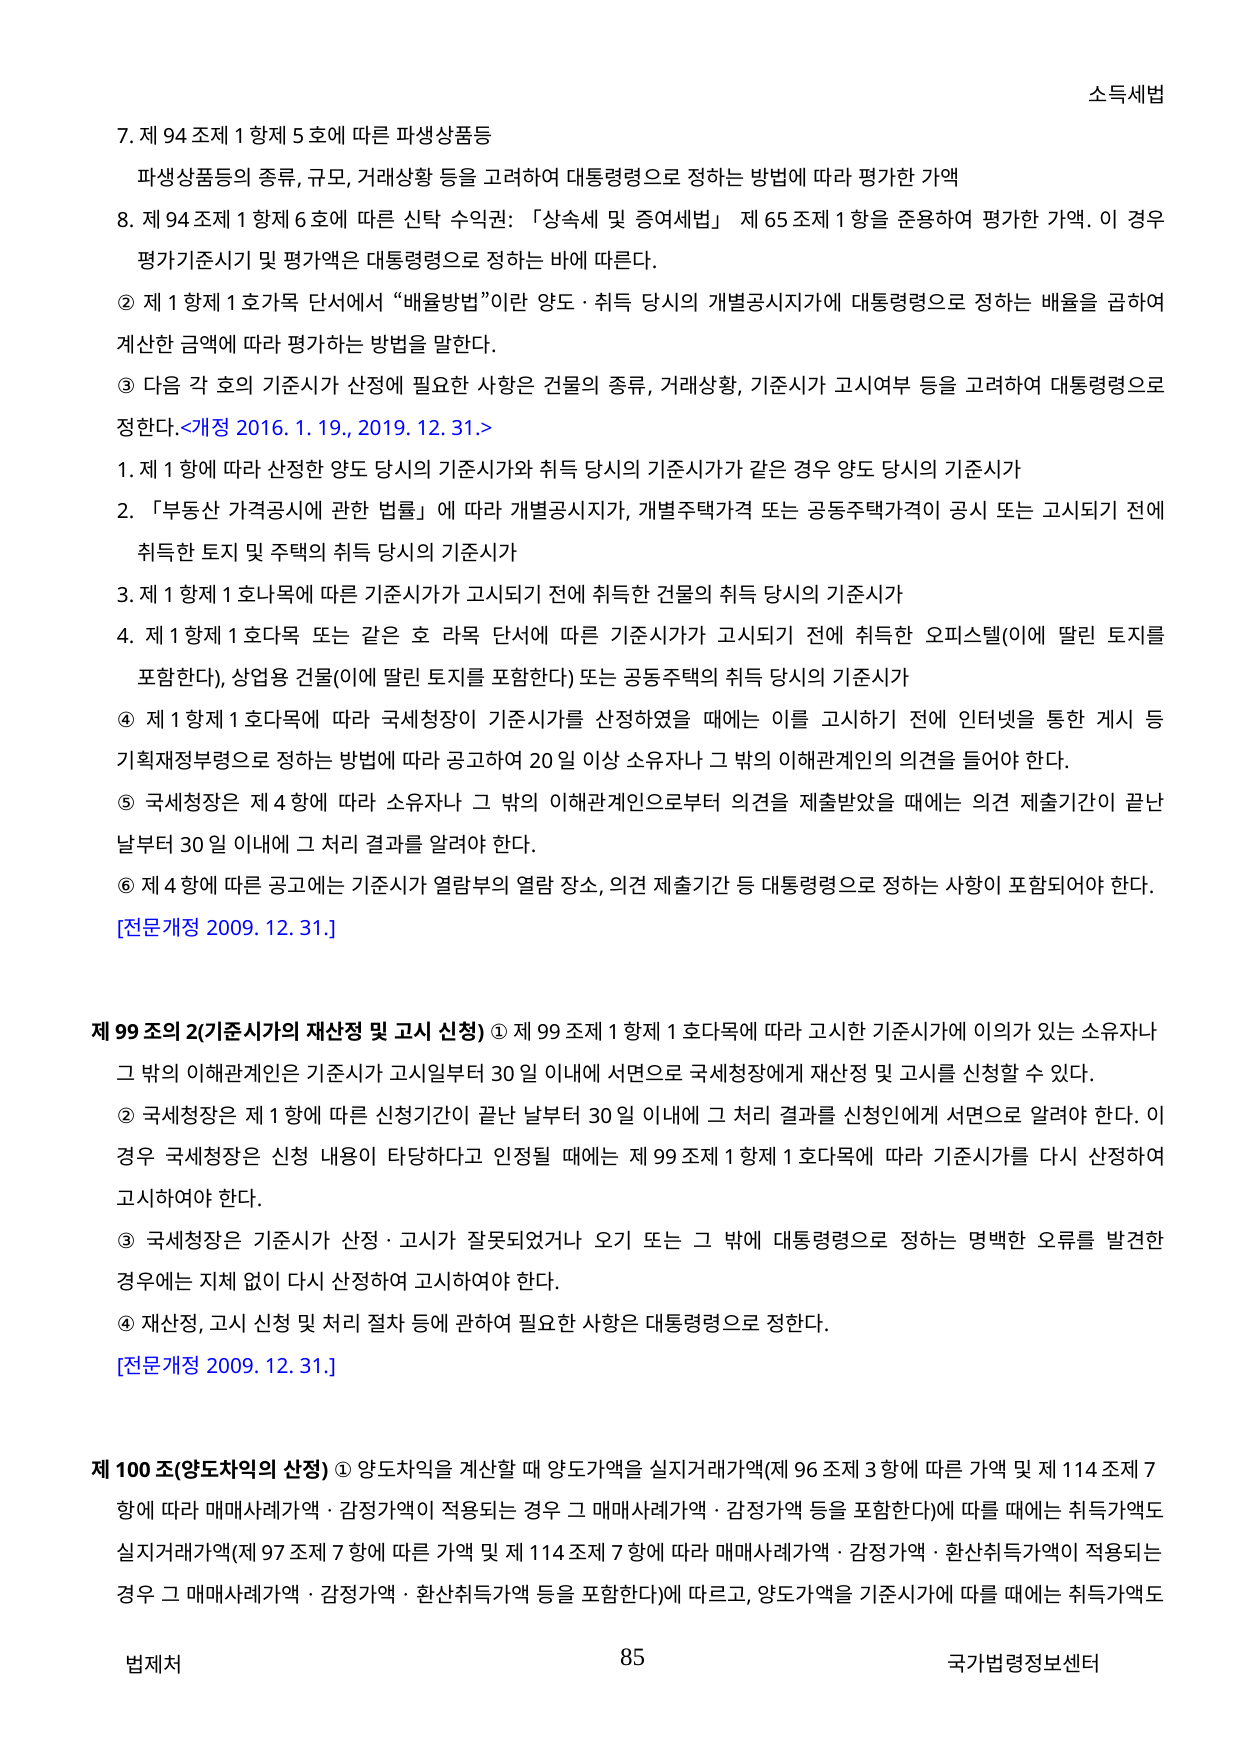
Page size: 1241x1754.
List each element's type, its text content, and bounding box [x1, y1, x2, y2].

text ⑤ 국세청장은 제4항에 따라 소유자나 그 밖의 이해관계인으로부터 의견을 제출받았을 때에는 의견 제출기간이 끝난 날부터 30일 이내에 그 처리 결과를 알려야 한다. [117, 775, 1165, 858]
text 파생상품등의 종류, 규모, 거래상황 등을 고려하여 대통령령으로 정하는 방법에 따라 평가한 가액 [137, 150, 1165, 192]
text 1. 제1항에 따라 산정한 양도 당시의 기준시가와 취득 당시의 기준시가가 같은 경우 양도 당시의 기준시가 [117, 442, 1165, 483]
text [전문개정 2009. 12. 31.] [117, 900, 1165, 942]
text ④ 재산정, 고시 신청 및 처리 절차 등에 관하여 필요한 사항은 대통령령으로 정한다. [117, 1296, 1165, 1337]
text 7. 제94조제1항제5호에 따른 파생상품등 [117, 108, 1165, 150]
text 4. 제1항제1호다목 또는 같은 호 라목 단서에 따른 기준시가가 고시되기 전에 취득한 오피스텔(이에 딸린 토지를 포함한다), 상업용 건물(이에 딸린 토지를 포함한다) 또는 공동주택의 취득 당시의 기준시가 [117, 608, 1165, 692]
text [92, 1442, 1165, 1608]
text [전문개정 2009. 12. 31.] [117, 1337, 1165, 1379]
text ③ 국세청장은 기준시가 산정ㆍ고시가 잘못되었거나 오기 또는 그 밖에 대통령령으로 정하는 명백한 오류를 발견한 경우에는 지체 없이 다시 산정하여 고시하여야 한다. [117, 1212, 1165, 1296]
text 8. 제94조제1항제6호에 따른 신탁 수익권: 「상속세 및 증여세법」 제65조제1항을 준용하여 평가한 가액. 이 경우 평가기준시기 및 평가액은 대통령령으로 정하는 바에 따른다. [117, 192, 1165, 275]
text 제99조의2(기준시가의 재산정 및 고시 신청) ① 제99조제1항제1호다목에 따라 고시한 기준시가에 이의가 있는 소유자나 그 밖의 이해관계인은 기준시가 고시일부터 30일 이내에 서면으로 국세청장에게 재산정 및 고시를 신청할 수 있다. [92, 1004, 1165, 1087]
text 3. 제1항제1호나목에 따른 기준시가가 고시되기 전에 취득한 건물의 취득 당시의 기준시가 [117, 567, 1165, 608]
text ② 국세청장은 제1항에 따른 신청기간이 끝난 날부터 30일 이내에 그 처리 결과를 신청인에게 서면으로 알려야 한다. 이 경우 국세청장은 신청 내용이 타당하다고 인정될 때에는 제99조제1항제1호다목에 따라 기준시가를 다시 산정하여 고시하여야 한다. [117, 1087, 1165, 1212]
text ③ 다음 각 호의 기준시가 산정에 필요한 사항은 건물의 종류, 거래상황, 기준시가 고시여부 등을 고려하여 대통령령으로 정한다.<개정 2016. 1. 19., 2019. 12. 31.> [117, 358, 1165, 442]
text 2. 「부동산 가격공시에 관한 법률」에 따라 개별공시지가, 개별주택가격 또는 공동주택가격이 공시 또는 고시되기 전에 취득한 토지 및 주택의 취득 당시의 기준시가 [117, 483, 1165, 567]
text ② 제1항제1호가목 단서에서 “배율방법”이란 양도ㆍ취득 당시의 개별공시지가에 대통령령으로 정하는 배율을 곱하여 계산한 금액에 따라 평가하는 방법을 말한다. [117, 275, 1165, 358]
text ⑥ 제4항에 따른 공고에는 기준시가 열람부의 열람 장소, 의견 제출기간 등 대통령령으로 정하는 사항이 포함되어야 한다. [117, 858, 1165, 900]
text ④ 제1항제1호다목에 따라 국세청장이 기준시가를 산정하였을 때에는 이를 고시하기 전에 인터넷을 통한 게시 등 기획재정부령으로 정하는 방법에 따라 공고하여 20일 이상 소유자나 그 밖의 이해관계인의 의견을 들어야 한다. [117, 692, 1165, 775]
